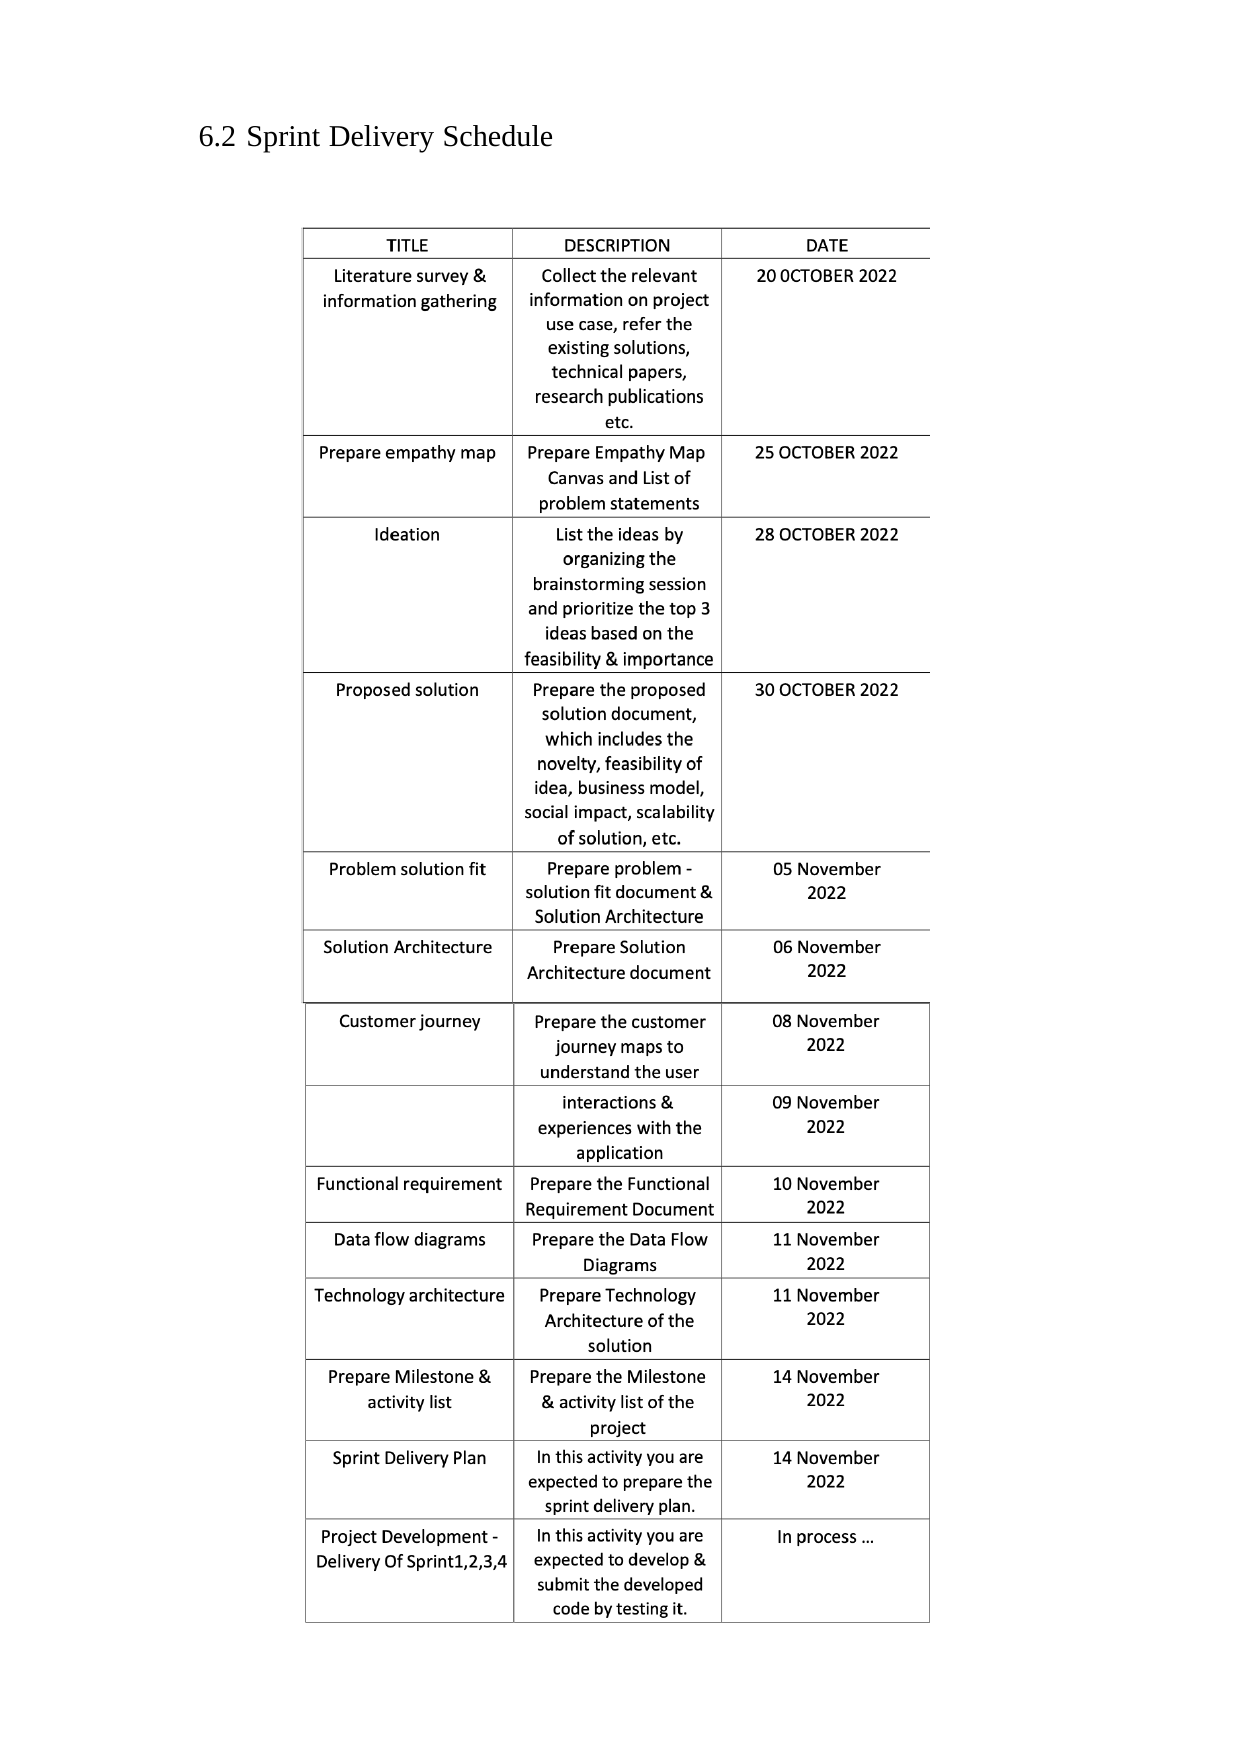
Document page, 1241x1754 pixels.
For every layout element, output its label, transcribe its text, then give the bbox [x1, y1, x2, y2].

picture [301, 227, 930, 1623]
list Sprint Delivery Schedule [198, 118, 1215, 153]
